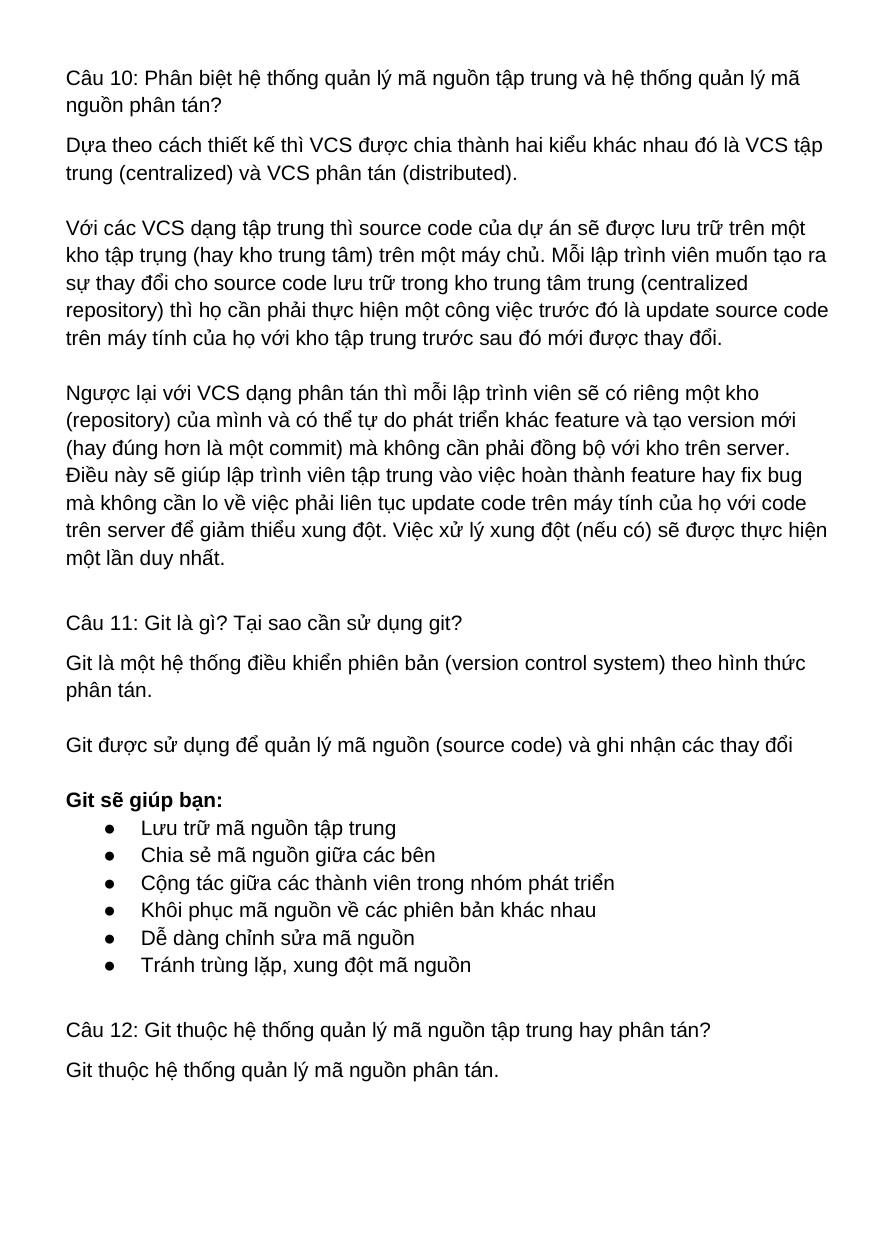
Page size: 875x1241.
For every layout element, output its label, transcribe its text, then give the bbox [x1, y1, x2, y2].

list Lưu trữ mã nguồn tập trung [103, 816, 834, 839]
list Dễ dàng chỉnh sửa mã nguồn [103, 926, 834, 949]
list Chia sẻ mã nguồn giữa các bên [103, 843, 834, 867]
text Dựa theo cách thiết kế thì VCS được chia thành hai kiểu khác nhau đó là VCS tập trung (centralized) và VCS phân tán (distributed). [66, 133, 834, 184]
text Với các VCS dạng tập trung thì source code của dự án sẽ được lưu trữ trên một kho tập trụng (hay kho trung tâm) trên một máy chủ. Mỗi lập trình viên muốn tạo ra sự thay đổi cho source code lưu trữ trong kho trung tâm trung (centralized repository) thì họ cần phải thực hiện một công việc trước đó là update source code trên máy tính của họ với kho tập trung trước sau đó mới được thay đổi. [66, 216, 834, 349]
list Tránh trùng lặp, xung đột mã nguồn [103, 953, 834, 977]
subtitle Câu 10: Phân biệt hệ thống quản lý mã nguồn tập trung và hệ thống quản lý mã nguồn phân tán? [66, 66, 834, 117]
text Git là một hệ thống điều khiển phiên bản (version control system) theo hình thức phân tán. [66, 651, 834, 702]
text Git sẽ giúp bạn: [66, 788, 834, 812]
text Ngược lại với VCS dạng phân tán thì mỗi lập trình viên sẽ có riêng một kho (repository) của mình và có thể tự do phát triển khác feature và tạo version mới (hay đúng hơn là một commit) mà không cần phải đồng bộ với kho trên server. Điều này sẽ giúp lập trình viên tập trung vào việc hoàn thành feature hay fix bug mà không cần lo về việc phải liên tục update code trên máy tính của họ với code trên server để giảm thiểu xung đột. Việc xử lý xung đột (nếu có) sẽ được thực hiện một lần duy nhất. [66, 381, 834, 569]
text Git được sử dụng để quản lý mã nguồn (source code) và ghi nhận các thay đổi [66, 733, 834, 757]
text Git thuộc hệ thống quản lý mã nguồn phân tán. [66, 1058, 834, 1082]
list Khôi phục mã nguồn về các phiên bản khác nhau [103, 898, 834, 922]
list Cộng tác giữa các thành viên trong nhóm phát triển [103, 871, 834, 894]
subtitle Câu 12: Git thuộc hệ thống quản lý mã nguồn tập trung hay phân tán? [66, 1018, 834, 1042]
subtitle Câu 11: Git là gì? Tại sao cần sử dụng git? [66, 611, 834, 634]
